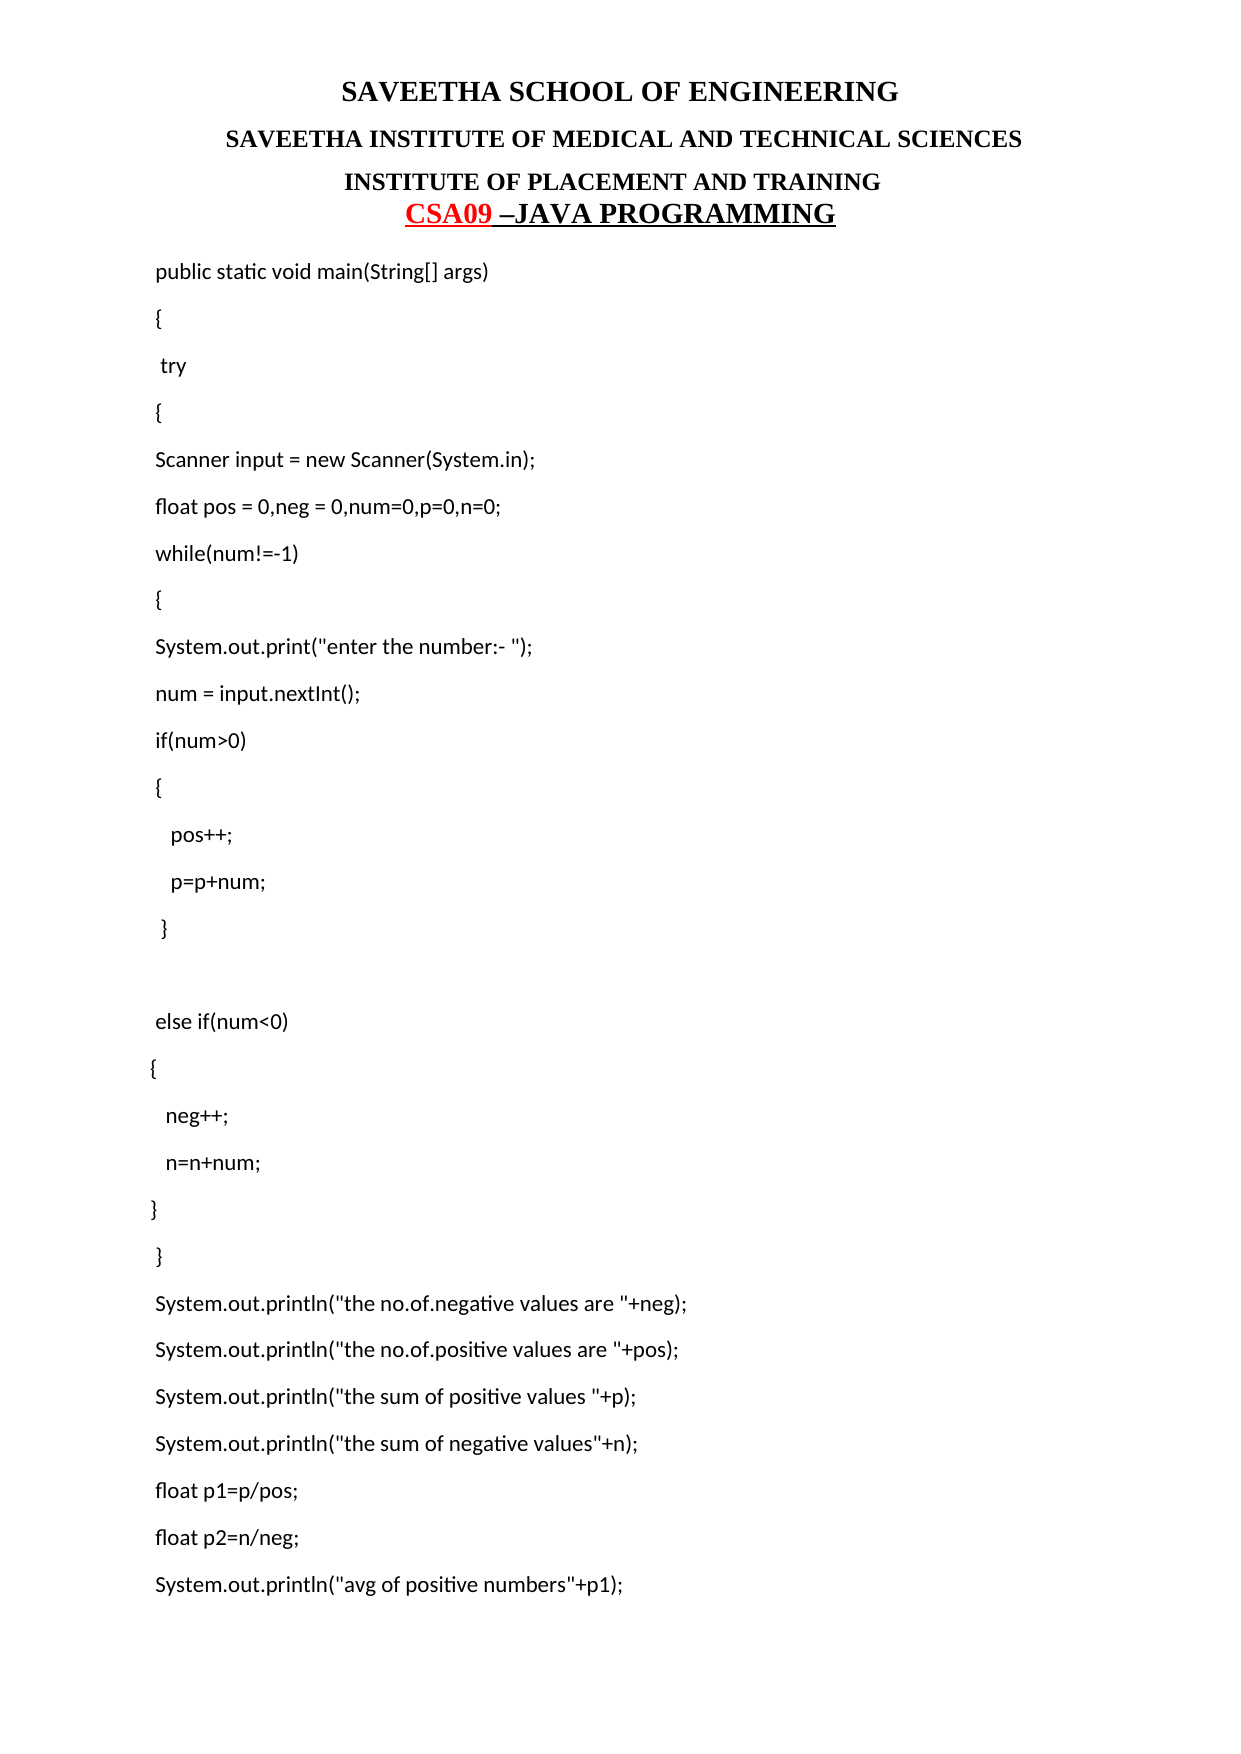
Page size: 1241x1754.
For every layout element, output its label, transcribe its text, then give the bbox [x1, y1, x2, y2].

text } [150, 1242, 1090, 1270]
text { [150, 773, 1090, 801]
text num = input.nextInt(); [150, 679, 1090, 707]
text float pos = 0,neg = 0,num=0,p=0,n=0; [150, 492, 1090, 520]
text { [150, 304, 1090, 332]
text System.out.println("the sum of positive values "+p); [150, 1382, 1090, 1411]
text pos++; [150, 820, 1090, 848]
text n=n+num; [150, 1148, 1090, 1176]
text if(num>0) [150, 726, 1090, 754]
text System.out.print("enter the number:- "); [150, 632, 1090, 661]
text p=p+num; [150, 867, 1090, 895]
text System.out.println("the sum of negative values"+n); [150, 1429, 1090, 1457]
text } [150, 1195, 1090, 1223]
text System.out.println("avg of positive numbers"+p1); [150, 1570, 1090, 1598]
text System.out.println("the no.of.negative values are "+neg); [150, 1289, 1090, 1317]
text { [150, 398, 1090, 426]
text } [150, 914, 1090, 942]
text public static void main(String[] args) [150, 257, 1090, 286]
text try [150, 351, 1090, 379]
text Scanner input = new Scanner(System.in); [150, 445, 1090, 473]
text else if(num<0) [150, 1007, 1090, 1036]
text neg++; [150, 1101, 1090, 1129]
text float p1=p/pos; [150, 1476, 1090, 1504]
text { [150, 586, 1090, 614]
text System.out.println("the no.of.positive values are "+pos); [150, 1336, 1090, 1364]
text while(num!=-1) [150, 539, 1090, 567]
text float p2=n/neg; [150, 1523, 1090, 1551]
text { [150, 1054, 1090, 1082]
